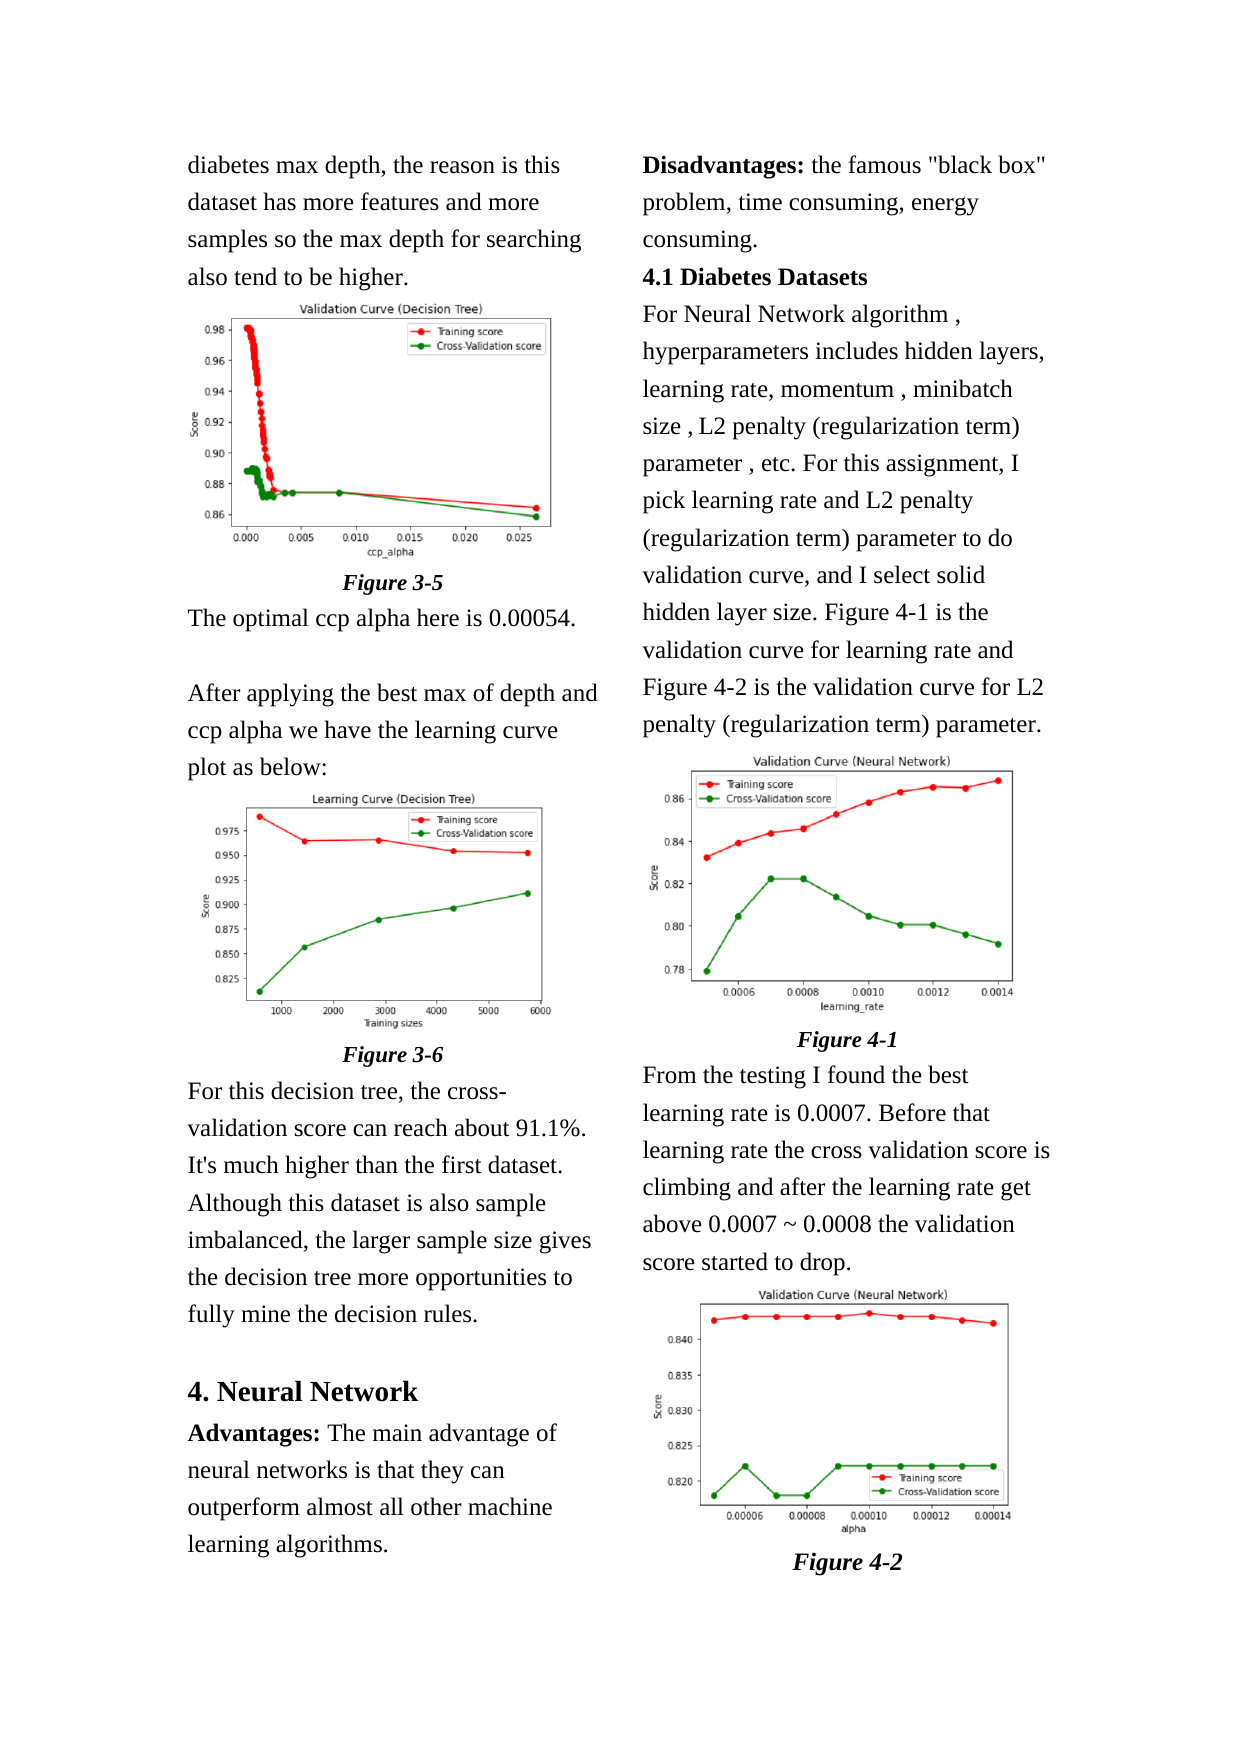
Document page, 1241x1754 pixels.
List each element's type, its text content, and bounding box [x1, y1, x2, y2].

text Figure 3-5 [187, 569, 598, 595]
text 4. Neural Network [187, 1374, 598, 1408]
list Diabetes Datasets [642, 262, 1053, 291]
text For this decision tree, the cross-validation score can reach about 91.1%. It's much higher than the first dataset. Although this dataset is also sample imbalanced, the larger sample size gives the decision tree more opportunities to fully mine the decision rules. [187, 1076, 598, 1328]
text Figure 4-2 [642, 1547, 1053, 1576]
text From the testing I found the best learning rate is 0.0007. Before that learning rate the cross validation score is climbing and after the learning rate get above 0.0007 ~ 0.0008 the validation score started to drop. [642, 1060, 1053, 1276]
text Figure 4-1 [642, 1026, 1053, 1052]
text For Neural Network algorithm , hyperparameters includes hidden layers, learning rate, momentum , minibatch size , L2 penalty (regularization term) parameter , etc. For this assignment, I pick learning rate and L2 penalty (regularization term) parameter to do validation curve, and I select solid hidden layer size. Figure 4-1 is the validation curve for learning rate and Figure 4-2 is the validation curve for L2 penalty (regularization term) parameter. [642, 299, 1053, 738]
text Disadvantages: the famous "black box" problem, time consuming, energy consuming. [642, 150, 1053, 253]
text After applying the best max of depth and ccp alpha we have the learning curve plot as below: [187, 678, 598, 781]
picture [642, 746, 1038, 1019]
text Figure 3-6 [187, 1042, 598, 1068]
picture [187, 789, 583, 1034]
text Advantages: The main advantage of neural networks is that they can outperform almost all other machine learning algorithms. [187, 1418, 598, 1558]
picture [642, 1284, 1038, 1540]
picture [187, 299, 583, 562]
text The optimal ccp alpha here is 0.00054. [187, 603, 598, 632]
